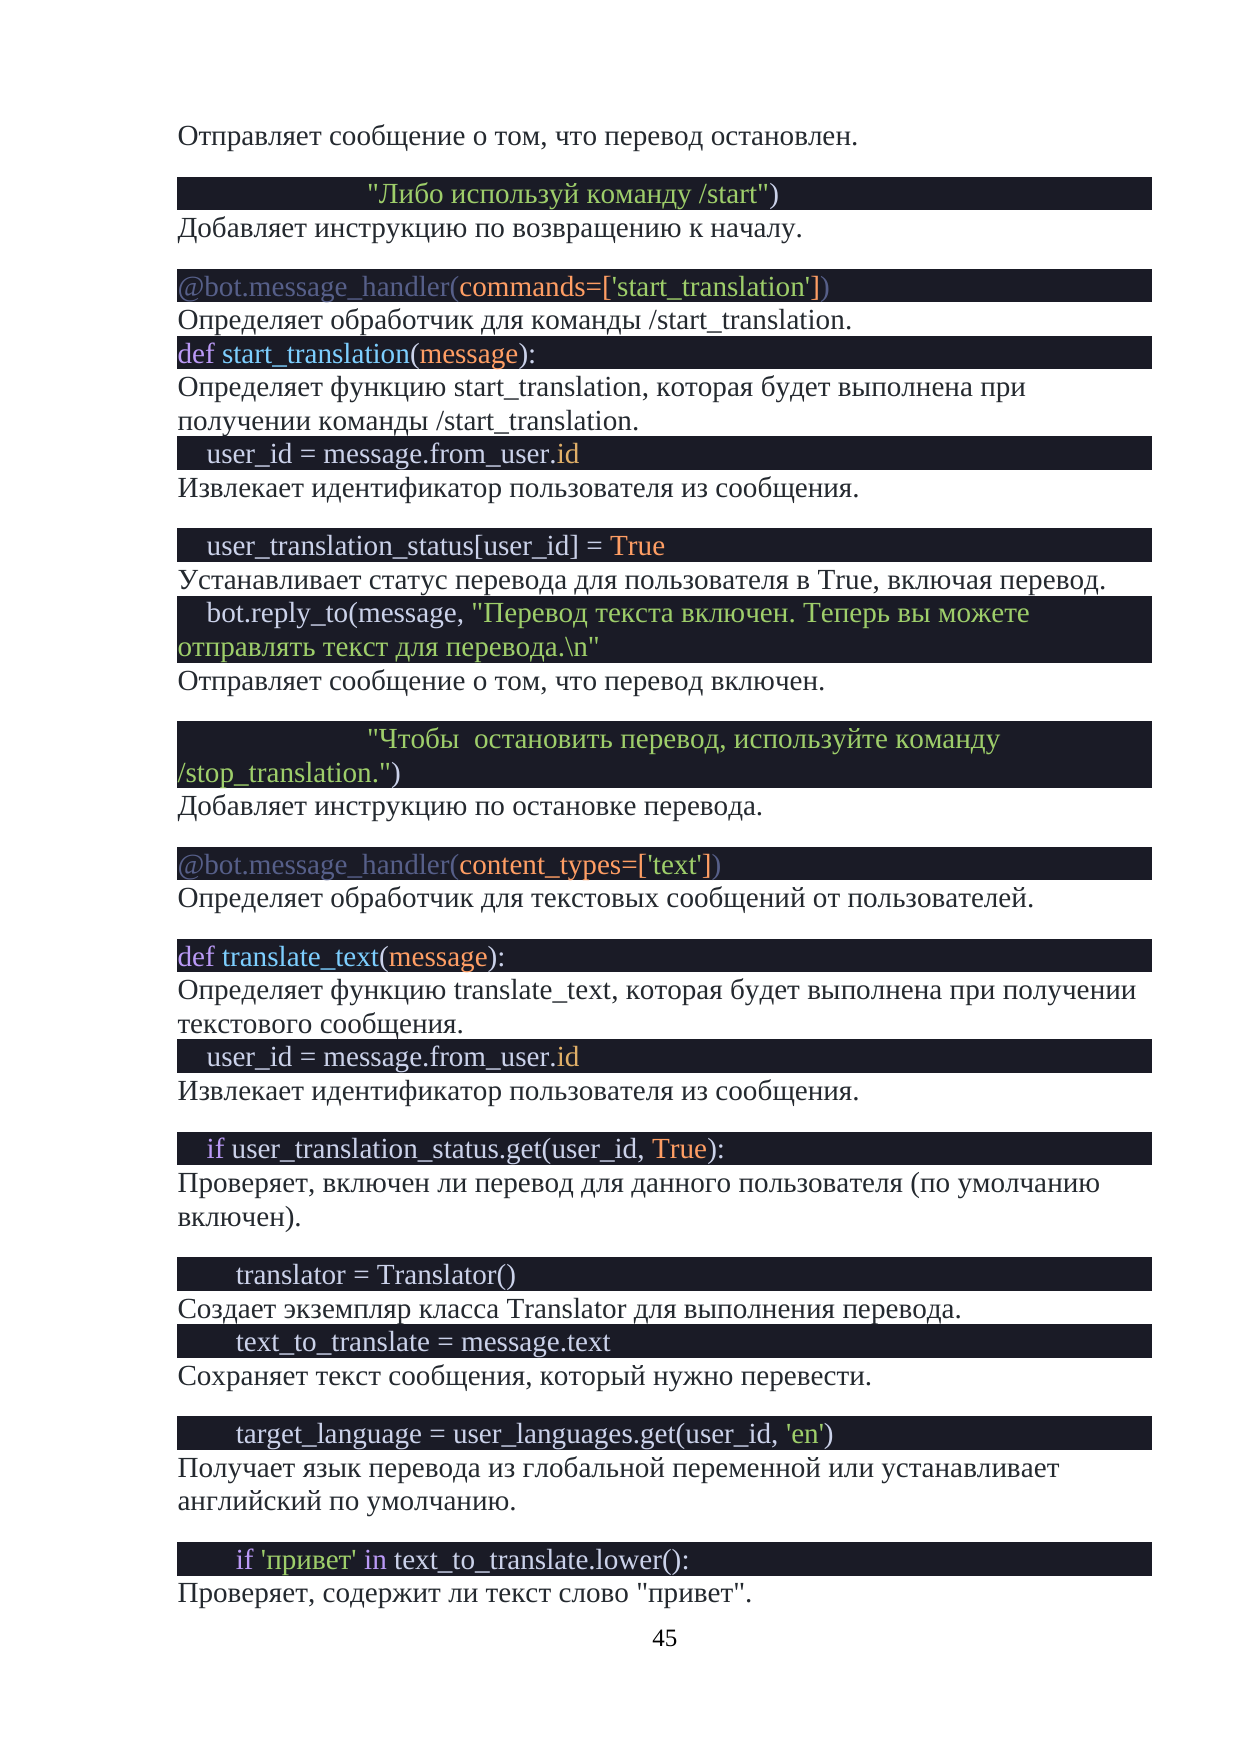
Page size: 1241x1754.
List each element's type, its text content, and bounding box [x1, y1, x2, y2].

text @bot.message_handler(commands=['start_translation']) [177, 269, 1152, 302]
text Сохраняет текст сообщения, который нужно перевести. [177, 1358, 1152, 1391]
text Добавляет инструкцию по остановке перевода. [177, 788, 1152, 822]
text Определяет обработчик для текстовых сообщений от пользователей. [177, 880, 1152, 914]
text Определяет функцию start_translation, которая будет выполнена при получении команды /start_translation. [177, 369, 1152, 436]
text user_translation_status[user_id] = True [177, 528, 1152, 562]
text "Либо используй команду /start") [177, 177, 1152, 210]
text def start_translation(message): [177, 336, 1152, 369]
text if 'привет' in text_to_translate.lower(): [177, 1542, 1152, 1576]
text Устанавливает статус перевода для пользователя в True, включая перевод. [177, 562, 1152, 596]
text Проверяет, содержит ли текст слово "привет". [177, 1576, 1152, 1609]
text Создает экземпляр класса Translator для выполнения перевода. [177, 1291, 1152, 1324]
text Добавляет инструкцию по возвращению к началу. [177, 210, 1152, 244]
text Отправляет сообщение о том, что перевод включен. [177, 663, 1152, 696]
text def translate_text(message): [177, 939, 1152, 972]
text Получает язык перевода из глобальной переменной или устанавливает английский по умолчанию. [177, 1450, 1152, 1517]
text Извлекает идентификатор пользователя из сообщения. [177, 1073, 1152, 1107]
text "Чтобы остановить перевод, используйте команду /stop_translation.") [177, 721, 1152, 788]
text text_to_translate = message.text [177, 1324, 1152, 1358]
text user_id = message.from_user.id [177, 1039, 1152, 1073]
text Проверяет, включен ли перевод для данного пользователя (по умолчанию включен). [177, 1165, 1152, 1232]
text user_id = message.from_user.id [177, 436, 1152, 470]
text Определяет функцию translate_text, которая будет выполнена при получении текстового сообщения. [177, 972, 1152, 1039]
text bot.reply_to(message, "Перевод текста включен. Теперь вы можете отправлять текст для перевода.\n" [177, 596, 1152, 663]
text Извлекает идентификатор пользователя из сообщения. [177, 470, 1152, 503]
text target_language = user_languages.get(user_id, 'en') [177, 1416, 1152, 1450]
text @bot.message_handler(content_types=['text']) [177, 847, 1152, 880]
text Определяет обработчик для команды /start_translation. [177, 302, 1152, 336]
text if user_translation_status.get(user_id, True): [177, 1132, 1152, 1165]
text translator = Translator() [177, 1257, 1152, 1291]
text Отправляет сообщение о том, что перевод остановлен. [177, 118, 1152, 152]
